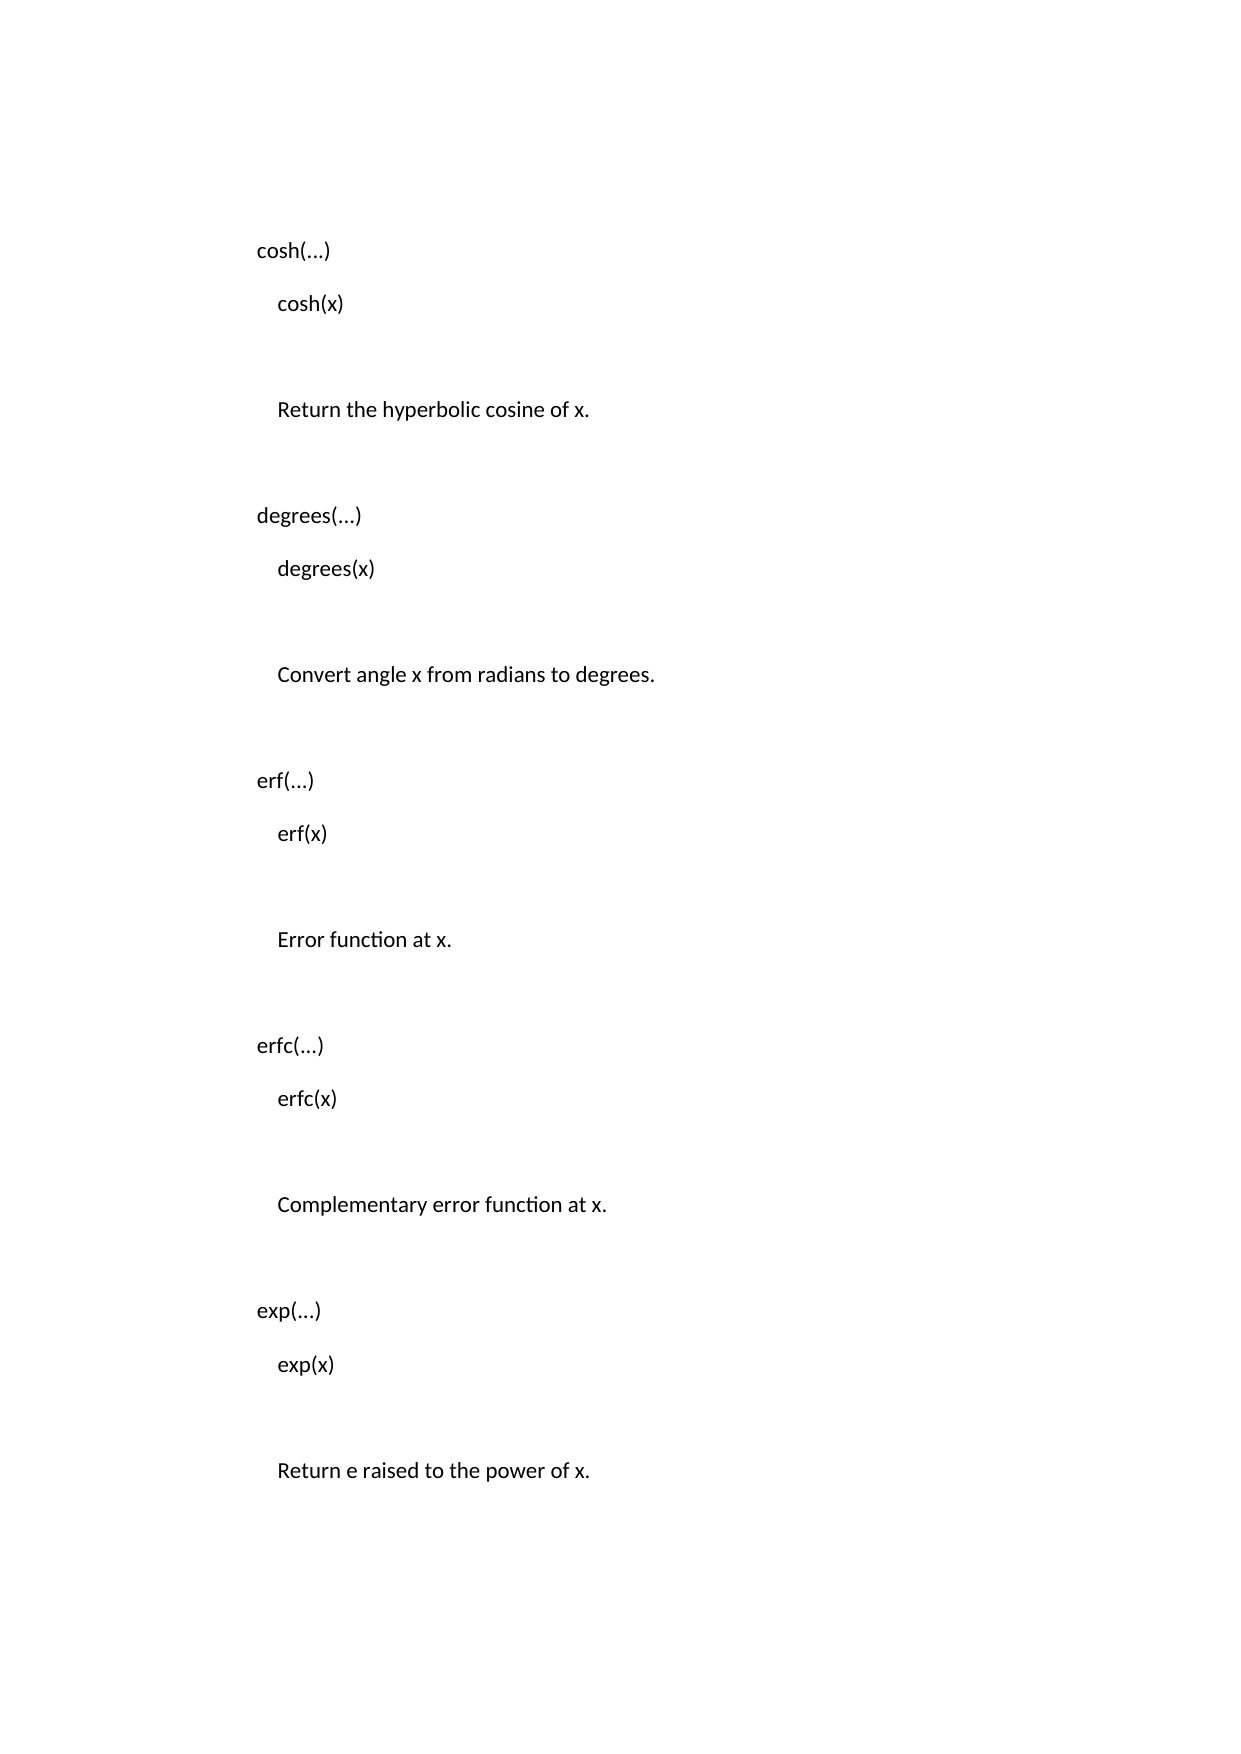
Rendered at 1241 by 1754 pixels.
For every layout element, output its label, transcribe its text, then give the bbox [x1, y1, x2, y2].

text erf(...) [236, 766, 1063, 794]
text cosh(x) [236, 289, 1063, 317]
text erf(x) [236, 819, 1063, 847]
text exp(...) [236, 1297, 1063, 1325]
text degrees(...) [236, 501, 1063, 529]
text exp(x) [236, 1350, 1063, 1378]
text Return the hyperbolic cosine of x. [236, 395, 1063, 423]
text erfc(...) [236, 1032, 1063, 1059]
text Convert angle x from radians to degrees. [236, 660, 1063, 688]
text Return e raised to the power of x. [236, 1456, 1063, 1484]
text erfc(x) [236, 1084, 1063, 1113]
text Complementary error function at x. [236, 1191, 1063, 1219]
text cosh(...) [236, 236, 1063, 264]
text degrees(x) [236, 554, 1063, 582]
text Error function at x. [236, 926, 1063, 953]
